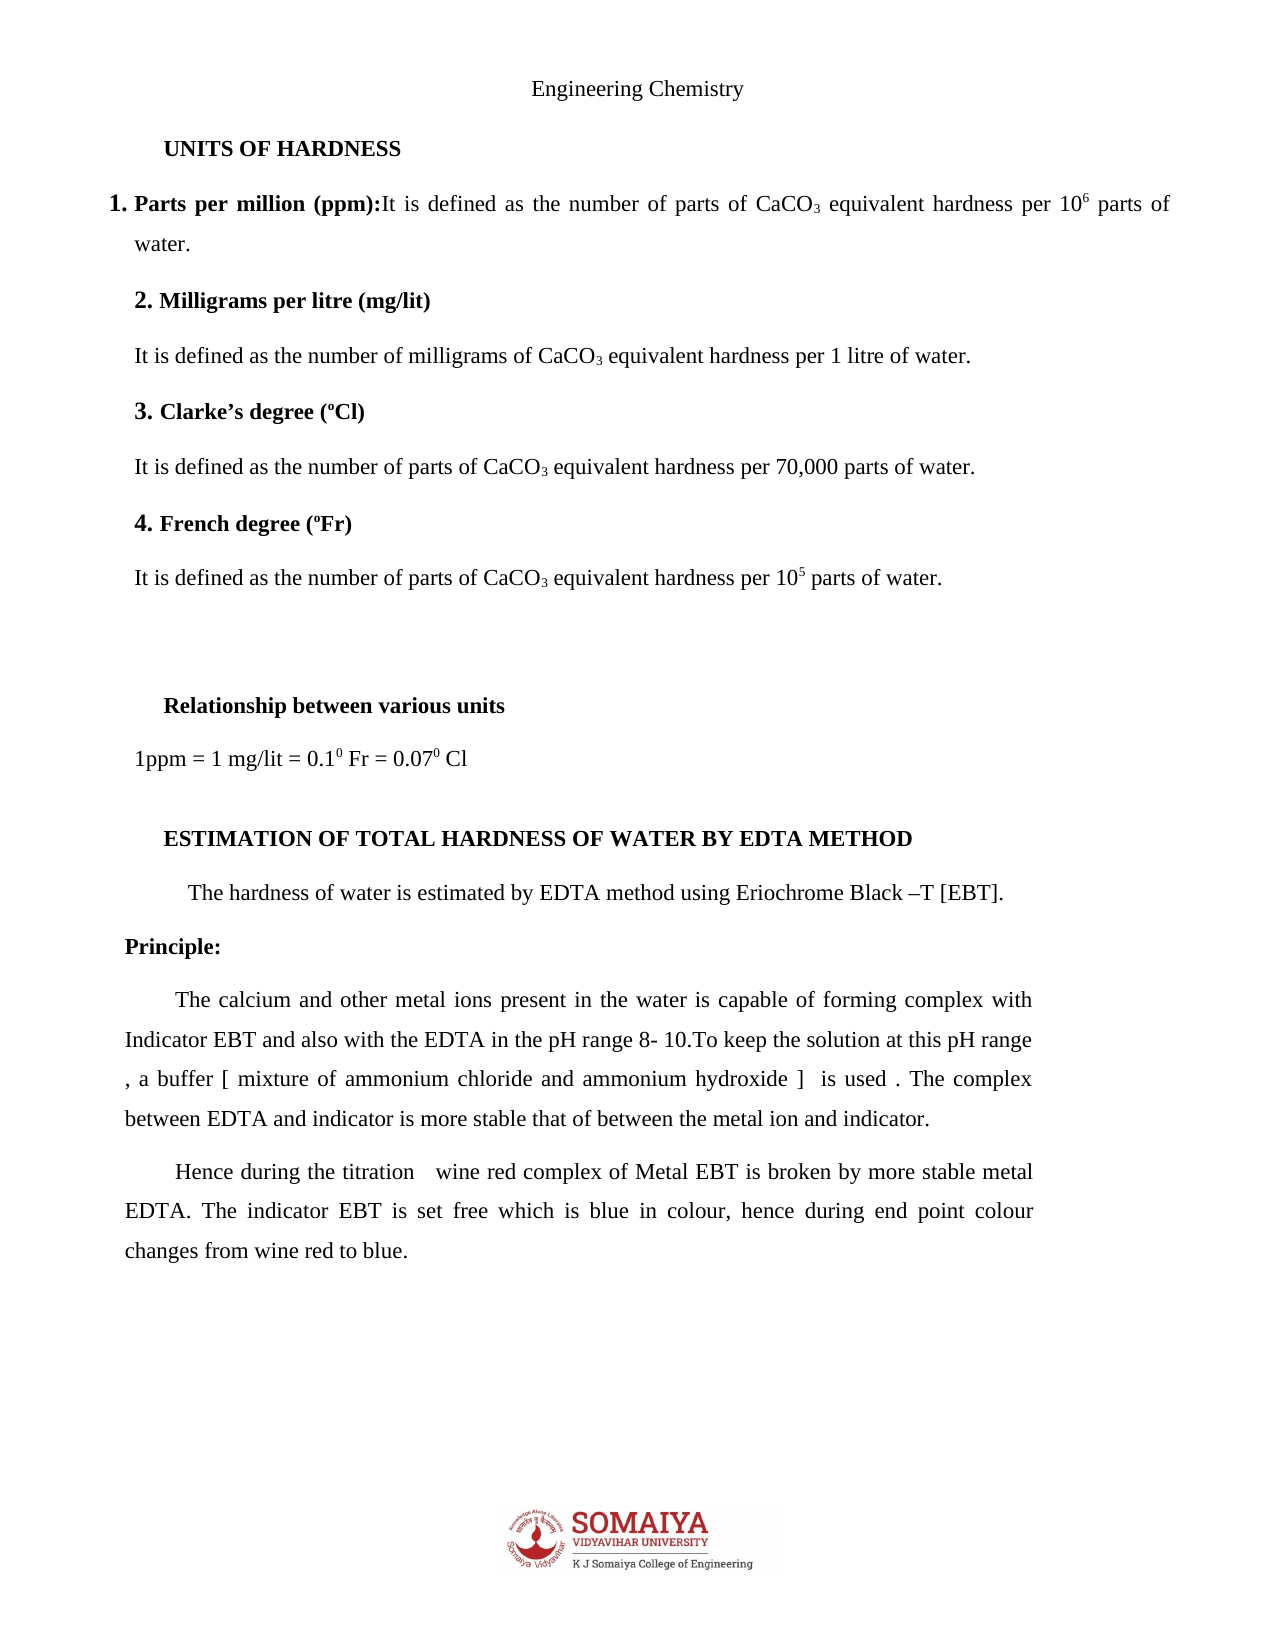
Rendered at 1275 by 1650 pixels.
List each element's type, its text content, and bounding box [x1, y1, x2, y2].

subtitle Principle: [124, 933, 1170, 959]
subtitle UNITS OF HARDNESS [134, 135, 1170, 161]
text 1ppm = 1 mg/lit = 0.10 Fr = 0.070 Cl [134, 746, 1170, 772]
text It is defined as the number of parts of CaCO3 equivalent hardness per 70,000 parts of water. [134, 453, 1170, 479]
subtitle French degree (oFr) [134, 508, 1170, 536]
picture [496, 1504, 779, 1575]
text The hardness of water is estimated by EDTA method using Eriochrome Black –T [EBT]. [188, 879, 1170, 905]
text It is defined as the number of milligrams of CaCO3 equivalent hardness per 1 litre of water. [134, 342, 1170, 368]
subtitle Clarke’s degree (oCl) [134, 396, 1170, 425]
subtitle Milligrams per litre (mg/lit) [134, 285, 1170, 314]
subtitle Relationship between various units [134, 692, 1170, 718]
subtitle ESTIMATION OF TOTAL HARDNESS OF WATER BY EDTA METHOD [134, 825, 1170, 852]
list Parts per million (ppm):It is defined as the number of parts of CaCO3 equivalent hardness per 106 parts of water. [109, 188, 1170, 257]
text Hence during the titration wine red complex of Metal EBT is broken by more stable metal EDTA. The indicator EBT is set free which is blue in colour, hence during end point colour changes from wine red to blue. [124, 1158, 1035, 1263]
text The calcium and other metal ions present in the water is capable of forming complex with Indicator EBT and also with the EDTA in the pH range 8- 10.To keep the solution at this pH range , a buffer [ mixture of ammonium chloride and ammonium hydroxide ] is used . The complex between EDTA and indicator is more stable that of between the metal ion and indicator. [124, 986, 1035, 1131]
text It is defined as the number of parts of CaCO3 equivalent hardness per 105 parts of water. [134, 564, 1170, 591]
